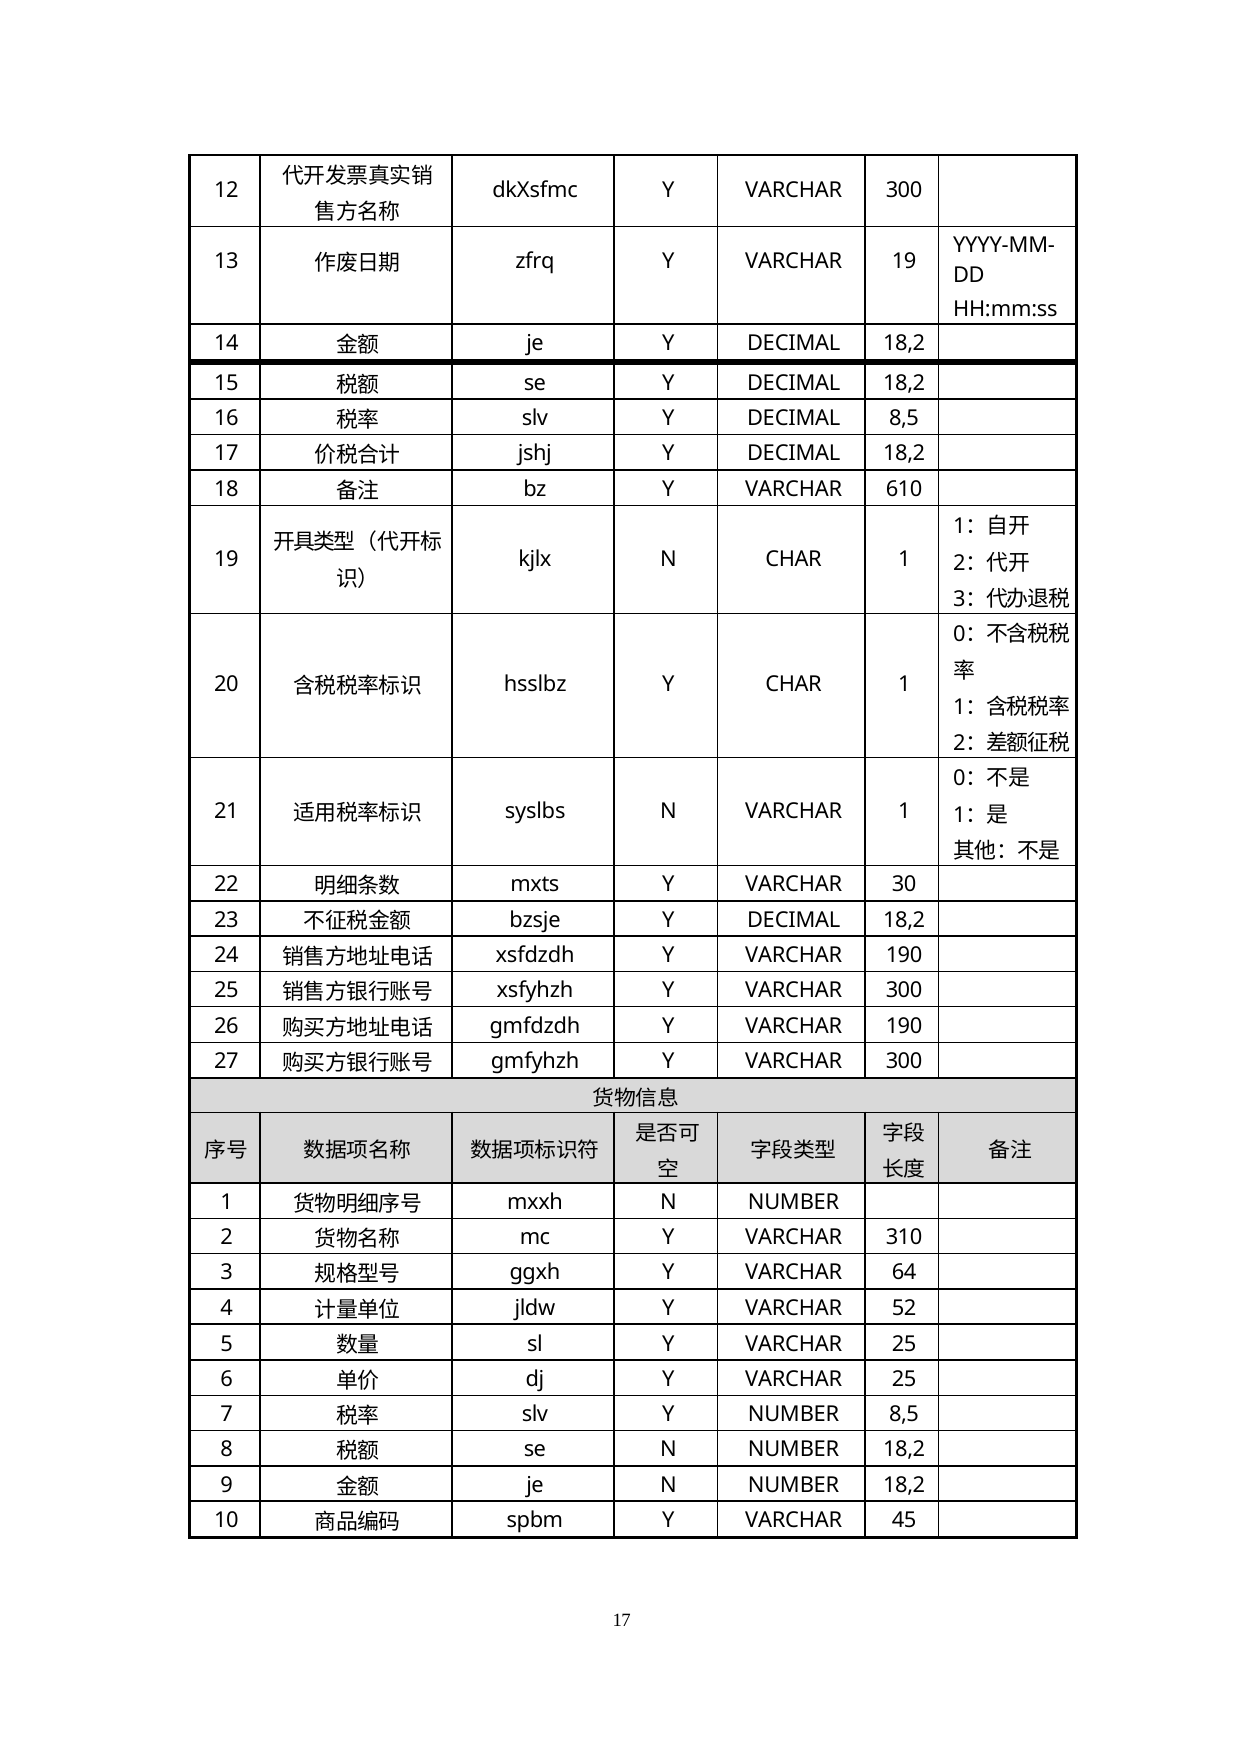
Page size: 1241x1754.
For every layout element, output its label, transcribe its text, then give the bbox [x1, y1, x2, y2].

table_cell 是否可 空 [615, 1113, 717, 1182]
table_cell 税率 [261, 400, 451, 434]
table_cell VARCHAR [718, 471, 864, 505]
table_cell VARCHAR [718, 1219, 864, 1253]
table_cell Y [615, 1325, 717, 1359]
table_cell 17 [191, 435, 259, 469]
table_cell [939, 937, 1075, 971]
table_cell 1 [866, 614, 938, 757]
table_cell 16 [191, 400, 259, 434]
table_cell [939, 471, 1075, 505]
table_cell VARCHAR [718, 758, 864, 864]
table_cell [939, 1043, 1075, 1077]
table_cell VARCHAR [718, 866, 864, 900]
table_cell 9 [191, 1467, 259, 1500]
table_cell je [453, 1467, 613, 1500]
table_cell jldw [453, 1290, 613, 1323]
table_cell VARCHAR [718, 1254, 864, 1288]
table_cell DECIMAL [718, 902, 864, 935]
table_cell 22 [191, 866, 259, 900]
table_cell 25 [866, 1325, 938, 1359]
table_cell Y [615, 1254, 717, 1288]
table_cell CHAR [718, 506, 864, 613]
table_cell 作废日期 [261, 227, 451, 323]
table_cell 18,2 [866, 1431, 938, 1465]
table_cell 销售方银行账号 [261, 972, 451, 1006]
table_cell YYYY-MM-DD HH:mm:ss [939, 227, 1075, 323]
table_cell 税额 [261, 1431, 451, 1465]
table_cell N [615, 506, 717, 613]
table_cell bzsje [453, 902, 613, 935]
table_cell 数据项名称 [261, 1113, 451, 1182]
table_cell 0：不含税税 率 1：含税税率 2：差额征税 [939, 614, 1075, 757]
table_cell syslbs [453, 758, 613, 864]
table_cell NUMBER [718, 1184, 864, 1217]
table_cell N [615, 758, 717, 864]
table_cell NUMBER [718, 1431, 864, 1465]
table_cell slv [453, 1396, 613, 1430]
table_cell zfrq [453, 227, 613, 323]
table_header 18,2 [866, 365, 938, 398]
table_cell VARCHAR [718, 1290, 864, 1323]
table_cell [939, 1219, 1075, 1253]
table_cell 310 [866, 1219, 938, 1253]
table_cell [939, 400, 1075, 434]
table_cell 52 [866, 1290, 938, 1323]
table_cell 5 [191, 1325, 259, 1359]
table_cell VARCHAR [718, 1502, 864, 1536]
table_cell [866, 1184, 938, 1217]
table_cell mxts [453, 866, 613, 900]
table_cell Y [615, 400, 717, 434]
table_cell 销售方地址电话 [261, 937, 451, 971]
table_cell jshj [453, 435, 613, 469]
table_cell 备注 [939, 1113, 1075, 1182]
table_cell N [615, 1184, 717, 1217]
table_cell dj [453, 1361, 613, 1394]
table_cell 开具类型（代开标识） [261, 506, 451, 613]
table_cell Y [615, 1043, 717, 1077]
table_cell 300 [866, 972, 938, 1006]
table_cell Y [615, 937, 717, 971]
table_cell [939, 1361, 1075, 1394]
table_cell Y [615, 471, 717, 505]
table_cell mxxh [453, 1184, 613, 1217]
table_cell [939, 1502, 1075, 1536]
table_cell 货物明细序号 [261, 1184, 451, 1217]
table_cell VARCHAR [718, 227, 864, 323]
table_cell N [615, 1467, 717, 1500]
table_cell 27 [191, 1043, 259, 1077]
table_cell ggxh [453, 1254, 613, 1288]
table_cell [939, 1396, 1075, 1430]
table_cell 6 [191, 1361, 259, 1394]
table_cell 300 [866, 156, 938, 226]
table_header 税额 [261, 365, 451, 398]
table_cell dkXsfmc [453, 156, 613, 226]
table_cell 190 [866, 937, 938, 971]
table_cell NUMBER [718, 1467, 864, 1500]
table_cell 12 [191, 156, 259, 226]
table_cell Y [615, 1361, 717, 1394]
table_cell Y [615, 325, 717, 358]
table_cell 7 [191, 1396, 259, 1430]
table_header DECIMAL [718, 365, 864, 398]
table_cell 备注 [261, 471, 451, 505]
table_cell VARCHAR [718, 1361, 864, 1394]
table_cell 金额 [261, 325, 451, 358]
table_header se [453, 365, 613, 398]
table_cell 规格型号 [261, 1254, 451, 1288]
table_cell VARCHAR [718, 1007, 864, 1042]
table_cell Y [615, 866, 717, 900]
table_cell 25 [866, 1361, 938, 1394]
table_cell Y [615, 1396, 717, 1430]
table_cell CHAR [718, 614, 864, 757]
table_cell se [453, 1431, 613, 1465]
table_cell N [615, 1431, 717, 1465]
table_cell 10 [191, 1502, 259, 1536]
table_cell Y [615, 902, 717, 935]
table_cell [939, 325, 1075, 358]
table_cell DECIMAL [718, 400, 864, 434]
table_cell xsfdzdh [453, 937, 613, 971]
table_cell Y [615, 1219, 717, 1253]
table_cell 1：自开 2：代开 3：代办退税 [939, 506, 1075, 613]
table_cell 45 [866, 1502, 938, 1536]
table_cell 序号 [191, 1113, 259, 1182]
table_cell 货物信息 [191, 1079, 1075, 1112]
table_cell slv [453, 400, 613, 434]
table_cell 8 [191, 1431, 259, 1465]
table_cell 25 [191, 972, 259, 1006]
table_cell NUMBER [718, 1396, 864, 1430]
table_cell kjlx [453, 506, 613, 613]
table_cell 购买方地址电话 [261, 1007, 451, 1042]
table_cell xsfyhzh [453, 972, 613, 1006]
table_cell Y [615, 227, 717, 323]
table_cell 18,2 [866, 325, 938, 358]
table_cell 8,5 [866, 400, 938, 434]
table_cell gmfdzdh [453, 1007, 613, 1042]
table_header 15 [191, 365, 259, 398]
table_cell 字段类型 [718, 1113, 864, 1182]
table_cell 明细条数 [261, 866, 451, 900]
table_cell Y [615, 972, 717, 1006]
table_cell 4 [191, 1290, 259, 1323]
table_cell bz [453, 471, 613, 505]
table_cell 2 [191, 1219, 259, 1253]
table_cell DECIMAL [718, 435, 864, 469]
table_cell 不征税金额 [261, 902, 451, 935]
table_cell je [453, 325, 613, 358]
table_cell [939, 1254, 1075, 1288]
table_cell 金额 [261, 1467, 451, 1500]
table_cell 购买方银行账号 [261, 1043, 451, 1077]
table_cell 1 [866, 758, 938, 864]
table_cell 商品编码 [261, 1502, 451, 1536]
table_cell [939, 1431, 1075, 1465]
table_cell 适用税率标识 [261, 758, 451, 864]
table_cell 3 [191, 1254, 259, 1288]
table_cell Y [615, 1007, 717, 1042]
table_cell 14 [191, 325, 259, 358]
table_cell 24 [191, 937, 259, 971]
table_cell 税率 [261, 1396, 451, 1430]
table_cell gmfyhzh [453, 1043, 613, 1077]
table_cell 21 [191, 758, 259, 864]
table_cell [939, 1290, 1075, 1323]
table_cell DECIMAL [718, 325, 864, 358]
table_cell 300 [866, 1043, 938, 1077]
table_cell 19 [866, 227, 938, 323]
table_cell 13 [191, 227, 259, 323]
table_cell 0：不是 1：是 其他：不是 [939, 758, 1075, 864]
table_cell 26 [191, 1007, 259, 1042]
table_cell 代开发票真实销 售方名称 [261, 156, 451, 226]
table_cell 8,5 [866, 1396, 938, 1430]
table_cell 610 [866, 471, 938, 505]
table_cell Y [615, 435, 717, 469]
table_cell 64 [866, 1254, 938, 1288]
table_cell Y [615, 1290, 717, 1323]
table_cell [939, 156, 1075, 226]
table_cell Y [615, 156, 717, 226]
table_cell Y [615, 614, 717, 757]
table_cell 23 [191, 902, 259, 935]
table_cell 价税合计 [261, 435, 451, 469]
table_cell [939, 1467, 1075, 1500]
table_cell 18,2 [866, 435, 938, 469]
table_cell 字段 长度 [866, 1113, 938, 1182]
table_cell 含税税率标识 [261, 614, 451, 757]
table_cell VARCHAR [718, 1043, 864, 1077]
table_cell VARCHAR [718, 156, 864, 226]
table_cell [939, 902, 1075, 935]
table_cell 30 [866, 866, 938, 900]
table_cell 1 [866, 506, 938, 613]
table_cell 数量 [261, 1325, 451, 1359]
table_cell 单价 [261, 1361, 451, 1394]
table_cell spbm [453, 1502, 613, 1536]
table_cell [939, 1007, 1075, 1042]
table_cell sl [453, 1325, 613, 1359]
table_cell VARCHAR [718, 1325, 864, 1359]
table_cell [939, 435, 1075, 469]
table_cell 19 [191, 506, 259, 613]
table_cell 190 [866, 1007, 938, 1042]
table_cell 20 [191, 614, 259, 757]
table_header Y [615, 365, 717, 398]
table_cell hsslbz [453, 614, 613, 757]
table_cell 货物名称 [261, 1219, 451, 1253]
table_cell 18 [191, 471, 259, 505]
table_cell [939, 972, 1075, 1006]
table_cell [939, 1184, 1075, 1217]
table_cell VARCHAR [718, 937, 864, 971]
table_cell [939, 866, 1075, 900]
table_cell VARCHAR [718, 972, 864, 1006]
table_header [939, 365, 1075, 398]
table_cell Y [615, 1502, 717, 1536]
table_cell 18,2 [866, 902, 938, 935]
table_cell [939, 1325, 1075, 1359]
table_cell mc [453, 1219, 613, 1253]
table_cell 18,2 [866, 1467, 938, 1500]
table_cell 数据项标识符 [453, 1113, 613, 1182]
table_cell 计量单位 [261, 1290, 451, 1323]
table_cell 1 [191, 1184, 259, 1217]
